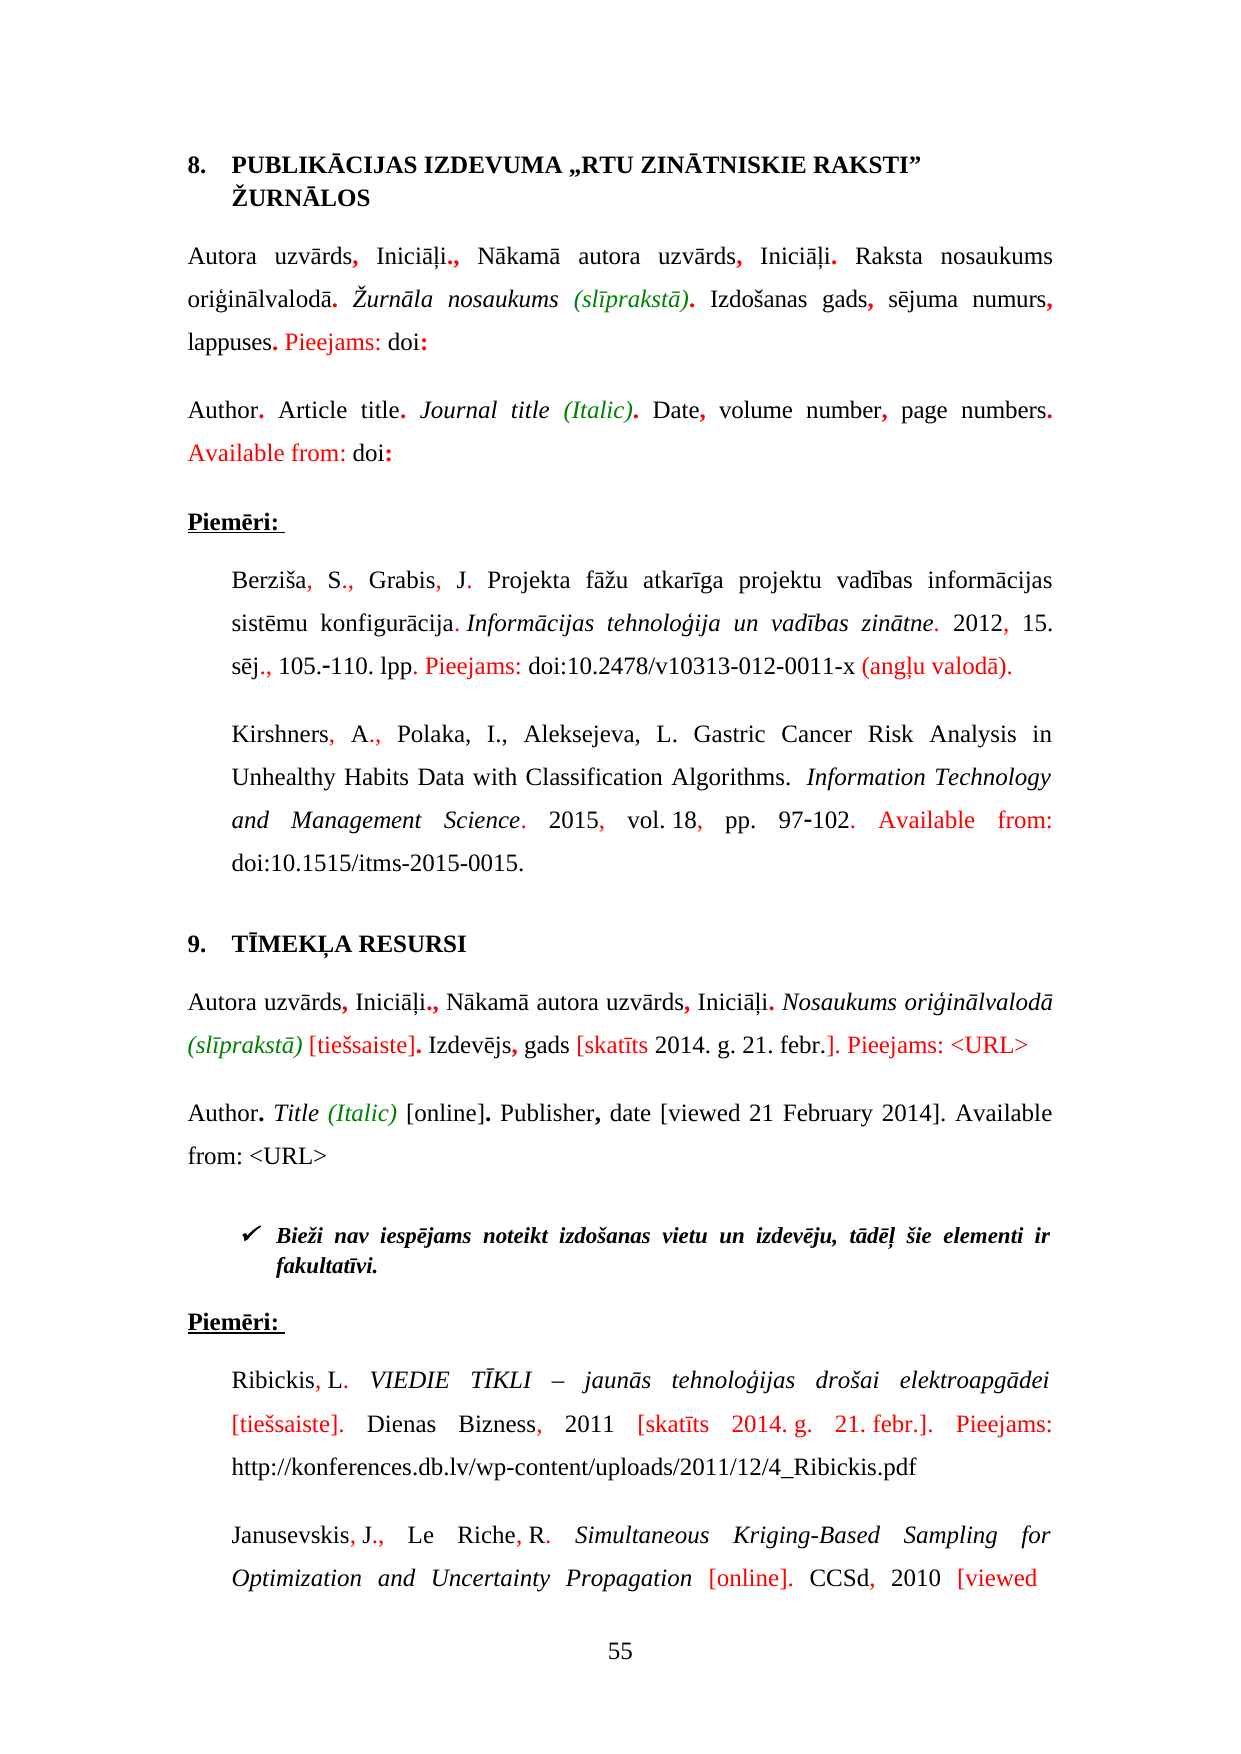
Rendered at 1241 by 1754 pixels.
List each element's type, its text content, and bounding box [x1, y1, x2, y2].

text Berziša, S., Grabis, J. Projekta fāžu atkarīga projektu vadības informācijas sistēmu konfigurācija. Informācijas tehnoloģija un vadības zinātne. 2012, 15. sēj., 105.110. lpp. Pieejams: doi:10.2478/v10313-012-0011-x (angļu valodā). [231, 565, 1053, 680]
text Piemēri: [187, 1307, 1053, 1336]
text Kirshners, A., Polaka, I., Aleksejeva, L. Gastric Cancer Risk Analysis in Unhealthy Habits Data with Classification Algorithms. Information Technology and Management Science. 2015, vol. 18, pp. 97102. Available from: doi:10.1515/itms-2015-0015. [231, 719, 1053, 877]
text Autora uzvārds, Iniciāļi., Nākamā autora uzvārds, Iniciāļi. Raksta nosaukums oriģinālvalodā. Žurnāla nosaukums (slīprakstā). Izdošanas gads, sējuma numurs, lappuses. Pieejams: doi: [187, 241, 1053, 356]
text 9. TĪMEKĻA RESURSI [187, 929, 1053, 958]
list Bieži nav iespējams noteikt izdošanas vietu un izdevēju, tādēļ šie elementi ir fakultatīvi. [238, 1222, 1053, 1279]
text Piemēri: [187, 507, 1053, 535]
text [231, 1520, 1053, 1592]
text Author. Article title. Journal title (Italic). Date, volume number, page numbers. Available from: doi: [187, 395, 1053, 467]
text Author. Title (Italic) [online]. Publisher, date [viewed 21 February 2014]. Available from: <URL> [187, 1098, 1053, 1170]
text Ribickis, L. VIEDIE TĪKLI – jaunās tehnoloģijas drošai elektroapgādei [tiešsaiste]. Dienas Bizness, 2011 [skatīts 2014. g. 21. febr.]. Pieejams: http://konferences.db.lv/wp-content/uploads/2011/12/4_Ribickis.pdf [231, 1366, 1053, 1481]
text 8. PUBLIKĀCIJAS IZDEVUMA „RTU ZINĀTNISKIE RAKSTI” ŽURNĀLOS [187, 150, 1053, 212]
text Autora uzvārds, Iniciāļi., Nākamā autora uzvārds, Iniciāļi. Nosaukums oriģinālvalodā (slīprakstā) [tiešsaiste]. Izdevējs, gads [skatīts 2014. g. 21. febr.]. Pieejams: <URL> [187, 987, 1053, 1059]
